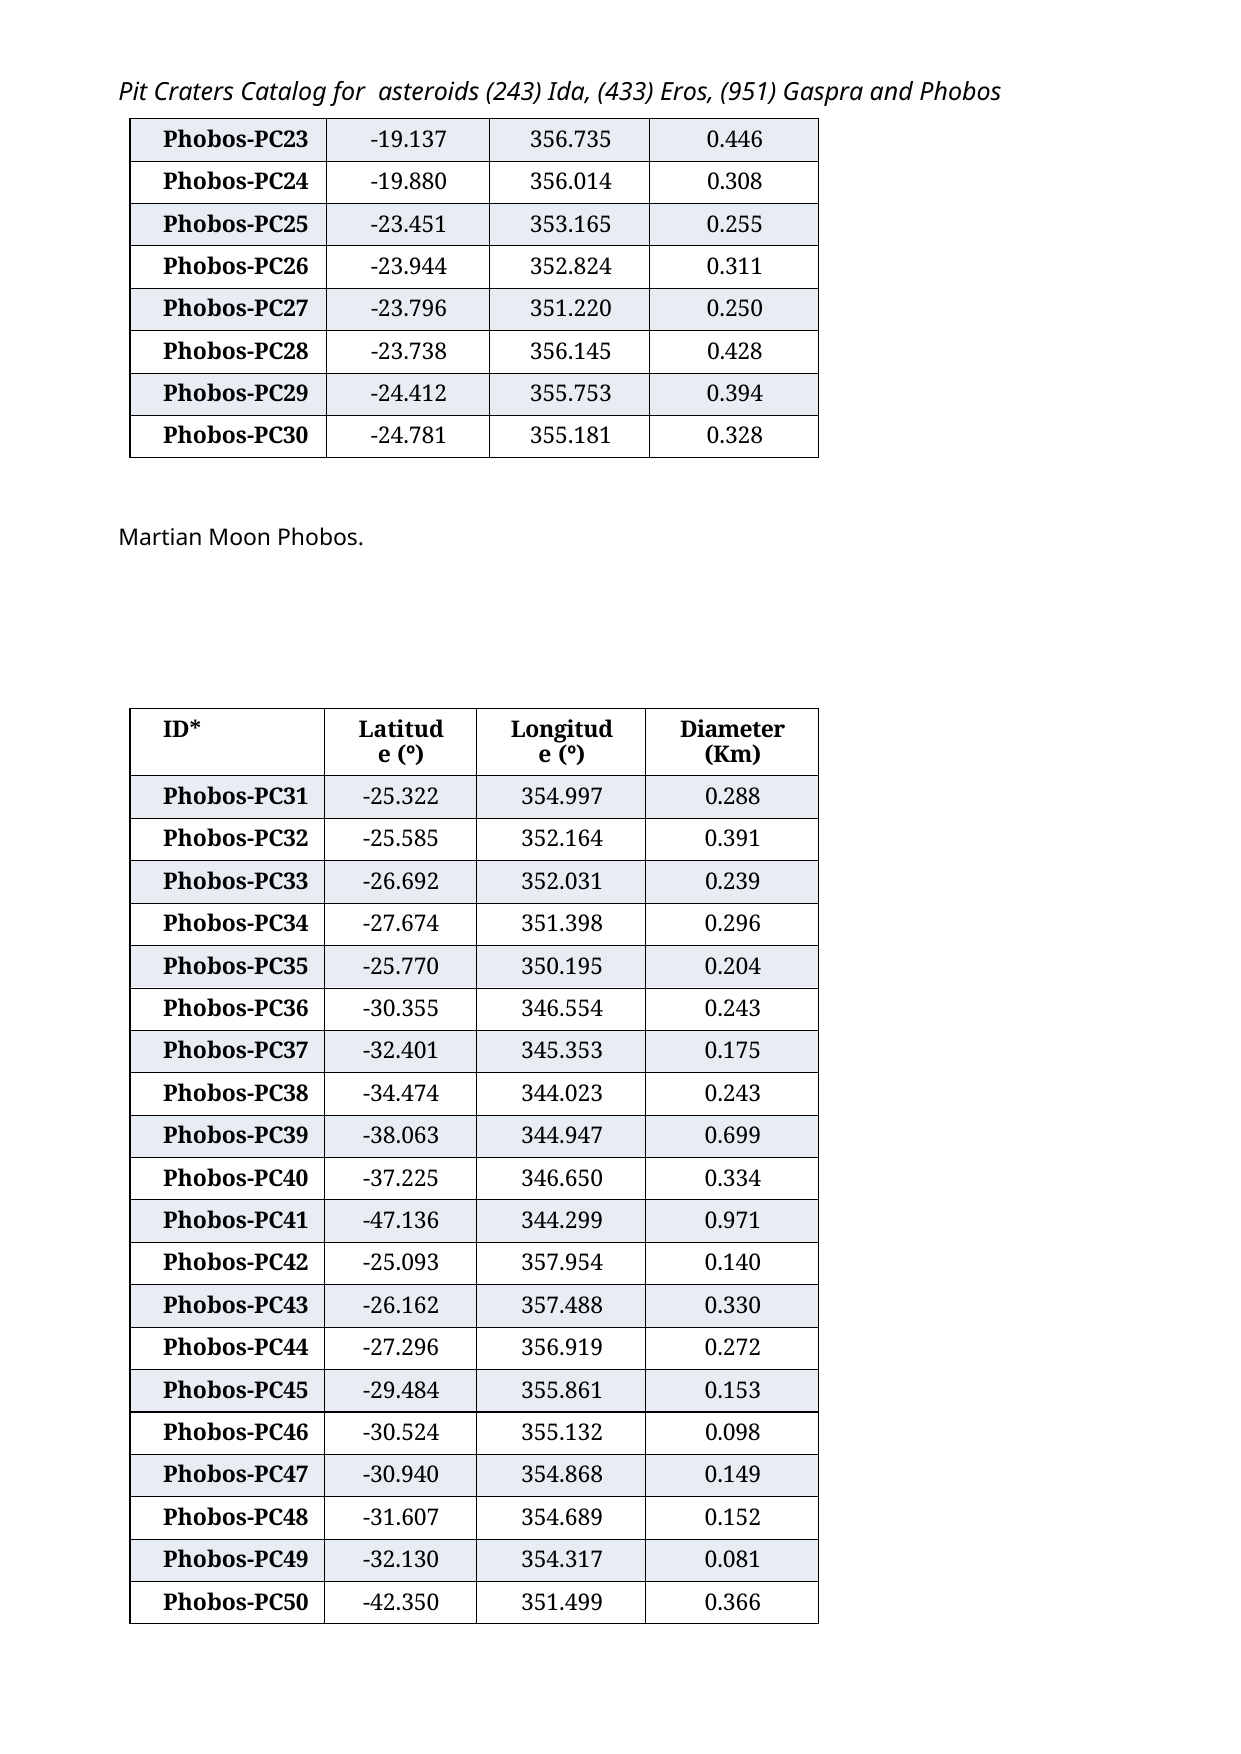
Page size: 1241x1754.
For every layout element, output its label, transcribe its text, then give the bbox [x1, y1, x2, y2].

table_cell 0.204 [646, 946, 818, 987]
table_cell -30.355 [325, 989, 476, 1030]
table_cell -30.940 [325, 1455, 476, 1496]
table_cell 0.311 [650, 246, 818, 288]
table_cell 0.243 [646, 989, 818, 1030]
table_cell 352.824 [490, 246, 649, 288]
table_cell 352.164 [477, 819, 645, 860]
table_cell 355.132 [477, 1413, 645, 1454]
table_cell Phobos-PC46 [131, 1413, 324, 1454]
table_cell 0.175 [646, 1031, 818, 1072]
table_cell -42.350 [325, 1582, 476, 1623]
table_cell Phobos-PC50 [131, 1582, 324, 1623]
table_cell 346.650 [477, 1158, 645, 1199]
table_cell Phobos-PC37 [131, 1031, 324, 1072]
table_cell Phobos-PC32 [131, 819, 324, 860]
table_cell 354.689 [477, 1497, 645, 1538]
table_cell 0.446 [650, 119, 818, 161]
table_cell Phobos-PC38 [131, 1073, 324, 1114]
table_cell 0.308 [650, 162, 818, 203]
table_cell -29.484 [325, 1370, 476, 1411]
table_cell Phobos-PC27 [131, 289, 326, 330]
table_header Longitude (º) [477, 709, 645, 775]
table_cell 0.699 [646, 1116, 818, 1157]
table_cell 0.255 [650, 204, 818, 245]
table_cell -38.063 [325, 1116, 476, 1157]
table_cell 0.971 [646, 1200, 818, 1242]
table_cell -37.225 [325, 1158, 476, 1199]
table_cell Phobos-PC42 [131, 1243, 324, 1284]
table_cell Phobos-PC26 [131, 246, 326, 288]
table_cell -47.136 [325, 1200, 476, 1242]
table_cell -25.093 [325, 1243, 476, 1284]
table_cell -24.412 [327, 374, 489, 415]
table_cell Phobos-PC25 [131, 204, 326, 245]
table_cell Phobos-PC30 [131, 416, 326, 457]
table_cell 0.288 [646, 776, 818, 818]
table_cell 355.181 [490, 416, 649, 457]
table_cell 0.081 [646, 1540, 818, 1581]
table_cell 0.428 [650, 331, 818, 372]
table_cell -32.130 [325, 1540, 476, 1581]
table_cell -34.474 [325, 1073, 476, 1114]
table_cell 0.098 [646, 1413, 818, 1454]
table_cell -19.137 [327, 119, 489, 161]
table_header ID* [131, 709, 324, 775]
table_cell 356.919 [477, 1328, 645, 1369]
table_cell 0.391 [646, 819, 818, 860]
table_cell Phobos-PC47 [131, 1455, 324, 1496]
table_cell Phobos-PC24 [131, 162, 326, 203]
table_cell Phobos-PC43 [131, 1285, 324, 1327]
table_cell Phobos-PC33 [131, 861, 324, 903]
table_header Diameter (Km) [646, 709, 818, 775]
table_cell 0.330 [646, 1285, 818, 1327]
table_cell 350.195 [477, 946, 645, 987]
table_cell 0.149 [646, 1455, 818, 1496]
table_cell 356.735 [490, 119, 649, 161]
table_cell 351.220 [490, 289, 649, 330]
table_cell Phobos-PC48 [131, 1497, 324, 1538]
table_cell 351.499 [477, 1582, 645, 1623]
table_cell Phobos-PC41 [131, 1200, 324, 1242]
table_cell -32.401 [325, 1031, 476, 1072]
table_cell -27.674 [325, 904, 476, 945]
table_cell Phobos-PC44 [131, 1328, 324, 1369]
table_cell -25.585 [325, 819, 476, 860]
table_cell 357.488 [477, 1285, 645, 1327]
table_cell -23.451 [327, 204, 489, 245]
table_cell Phobos-PC40 [131, 1158, 324, 1199]
table_cell Phobos-PC39 [131, 1116, 324, 1157]
table_cell 356.014 [490, 162, 649, 203]
table_cell -26.162 [325, 1285, 476, 1327]
table_cell 0.328 [650, 416, 818, 457]
table_cell 0.152 [646, 1497, 818, 1538]
table_cell 0.250 [650, 289, 818, 330]
table_cell -23.738 [327, 331, 489, 372]
table_cell 0.334 [646, 1158, 818, 1199]
table_cell 353.165 [490, 204, 649, 245]
table_cell 345.353 [477, 1031, 645, 1072]
table_cell 346.554 [477, 989, 645, 1030]
table_cell Phobos-PC31 [131, 776, 324, 818]
table_cell 0.296 [646, 904, 818, 945]
table_cell 0.394 [650, 374, 818, 415]
table_cell Phobos-PC34 [131, 904, 324, 945]
table_cell 354.868 [477, 1455, 645, 1496]
table_cell -24.781 [327, 416, 489, 457]
table_cell -27.296 [325, 1328, 476, 1369]
table_cell 0.140 [646, 1243, 818, 1284]
table_header Latitude (º) [325, 709, 476, 775]
table_cell 354.317 [477, 1540, 645, 1581]
table_cell Phobos-PC28 [131, 331, 326, 372]
table_cell -23.944 [327, 246, 489, 288]
table_cell -19.880 [327, 162, 489, 203]
table_cell 0.366 [646, 1582, 818, 1623]
table_cell 355.753 [490, 374, 649, 415]
table_cell 352.031 [477, 861, 645, 903]
table_cell 0.153 [646, 1370, 818, 1411]
table_cell 0.272 [646, 1328, 818, 1369]
table_cell 344.299 [477, 1200, 645, 1242]
table_cell -23.796 [327, 289, 489, 330]
table_cell Phobos-PC45 [131, 1370, 324, 1411]
text Martian Moon Phobos. [118, 521, 1122, 552]
table_cell 0.239 [646, 861, 818, 903]
table_cell -25.770 [325, 946, 476, 987]
table_cell 356.145 [490, 331, 649, 372]
table_cell 351.398 [477, 904, 645, 945]
table_cell 354.997 [477, 776, 645, 818]
table_cell Phobos-PC49 [131, 1540, 324, 1581]
table_cell 344.947 [477, 1116, 645, 1157]
table_cell Phobos-PC35 [131, 946, 324, 987]
table_cell -31.607 [325, 1497, 476, 1538]
table_cell -26.692 [325, 861, 476, 903]
table_cell Phobos-PC29 [131, 374, 326, 415]
table_cell 0.243 [646, 1073, 818, 1114]
table_cell 357.954 [477, 1243, 645, 1284]
table_cell -30.524 [325, 1413, 476, 1454]
table_cell Phobos-PC36 [131, 989, 324, 1030]
table_cell Phobos-PC23 [131, 119, 326, 161]
table_cell 355.861 [477, 1370, 645, 1411]
table_cell 344.023 [477, 1073, 645, 1114]
table_cell -25.322 [325, 776, 476, 818]
